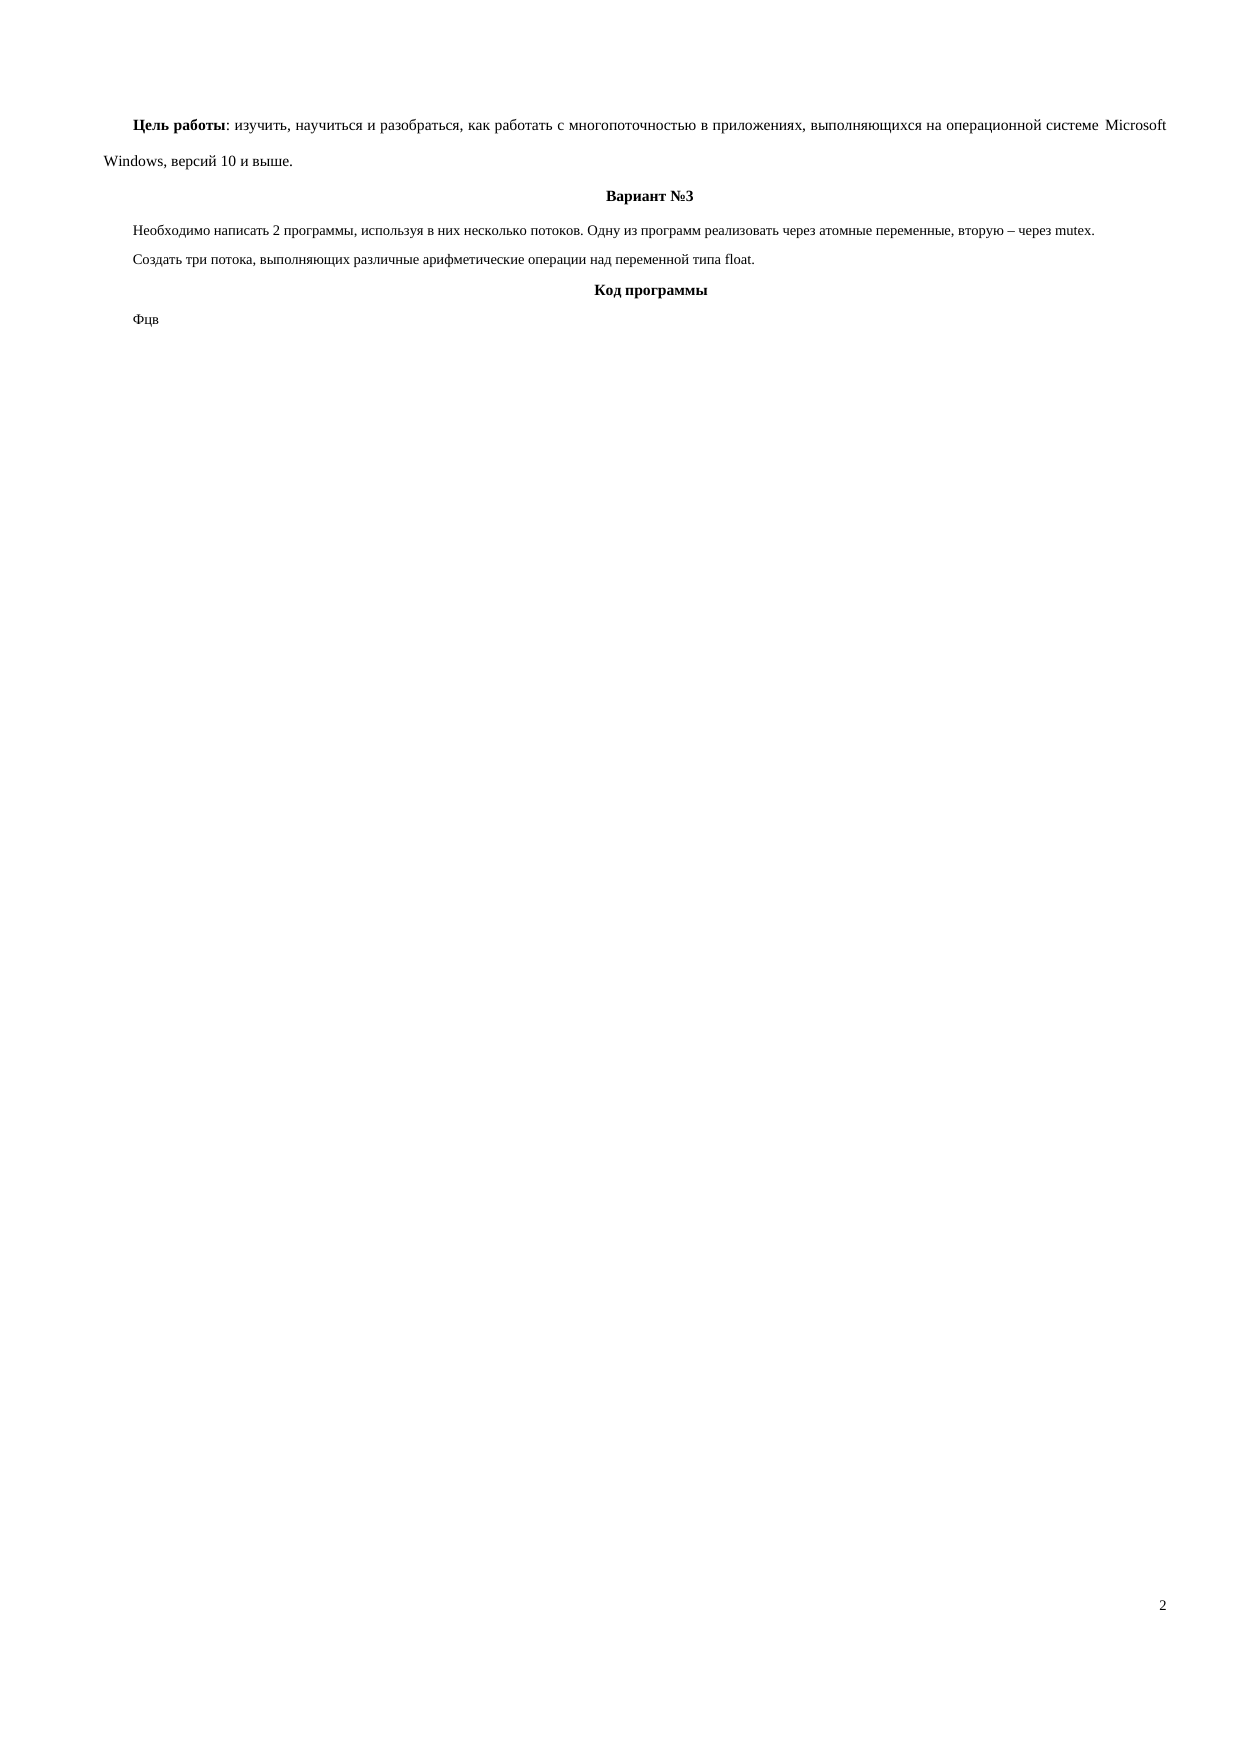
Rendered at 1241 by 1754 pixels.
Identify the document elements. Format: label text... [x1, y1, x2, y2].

text Код программы [103, 267, 1166, 298]
text Вариант №3 [103, 174, 1166, 205]
text Создать три потока, выполняющих различные арифметические операции над переменной типа float. [103, 238, 1166, 267]
text Необходимо написать 2 программы, используя в них несколько потоков. Одну из программ реализовать через атомные переменные, вторую – через mutex. [103, 210, 1166, 238]
text Фцв [103, 298, 1166, 327]
text Цель работы: изучить, научиться и разобраться, как работать с многопоточностью в приложениях, выполняющихся на операционной системе Microsoft Windows, версий 10 и выше. [103, 103, 1166, 169]
